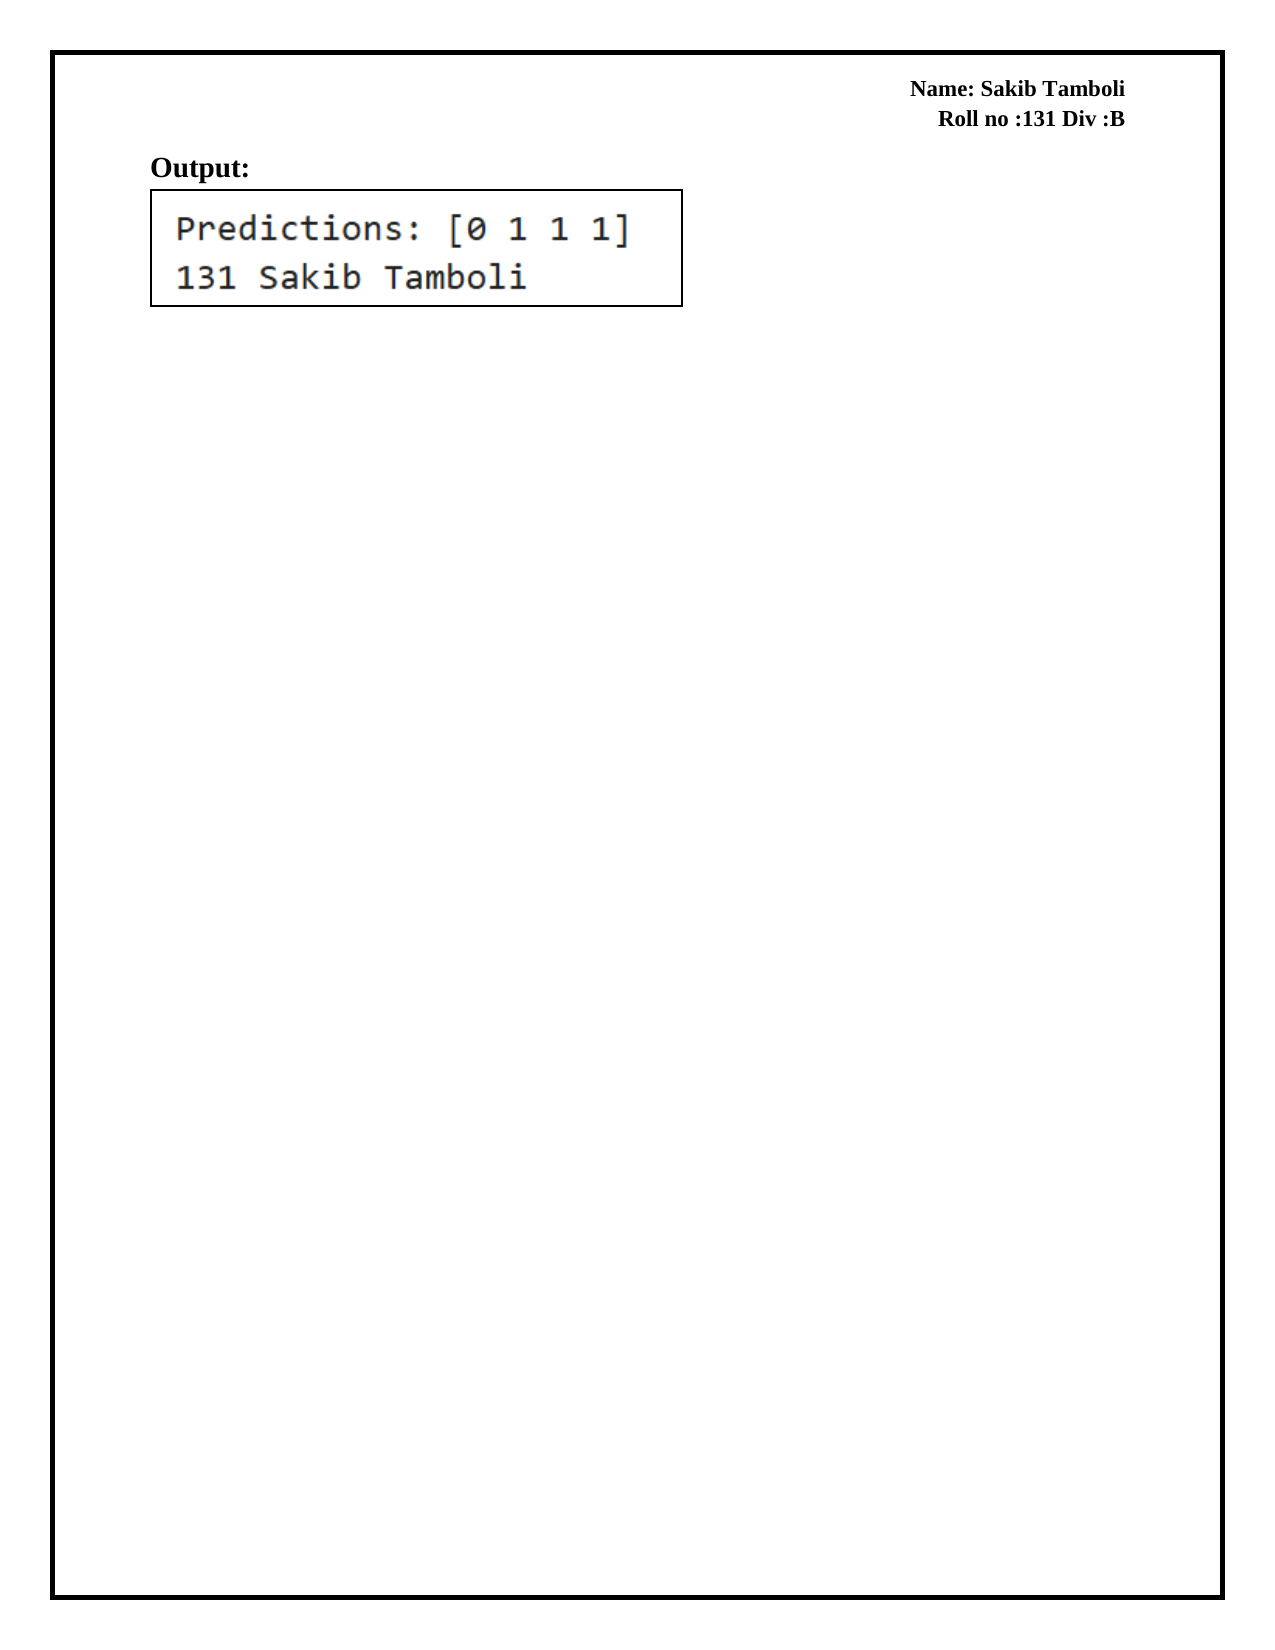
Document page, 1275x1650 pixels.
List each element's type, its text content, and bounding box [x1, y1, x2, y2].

picture [152, 191, 681, 305]
text Output: [150, 150, 1125, 183]
